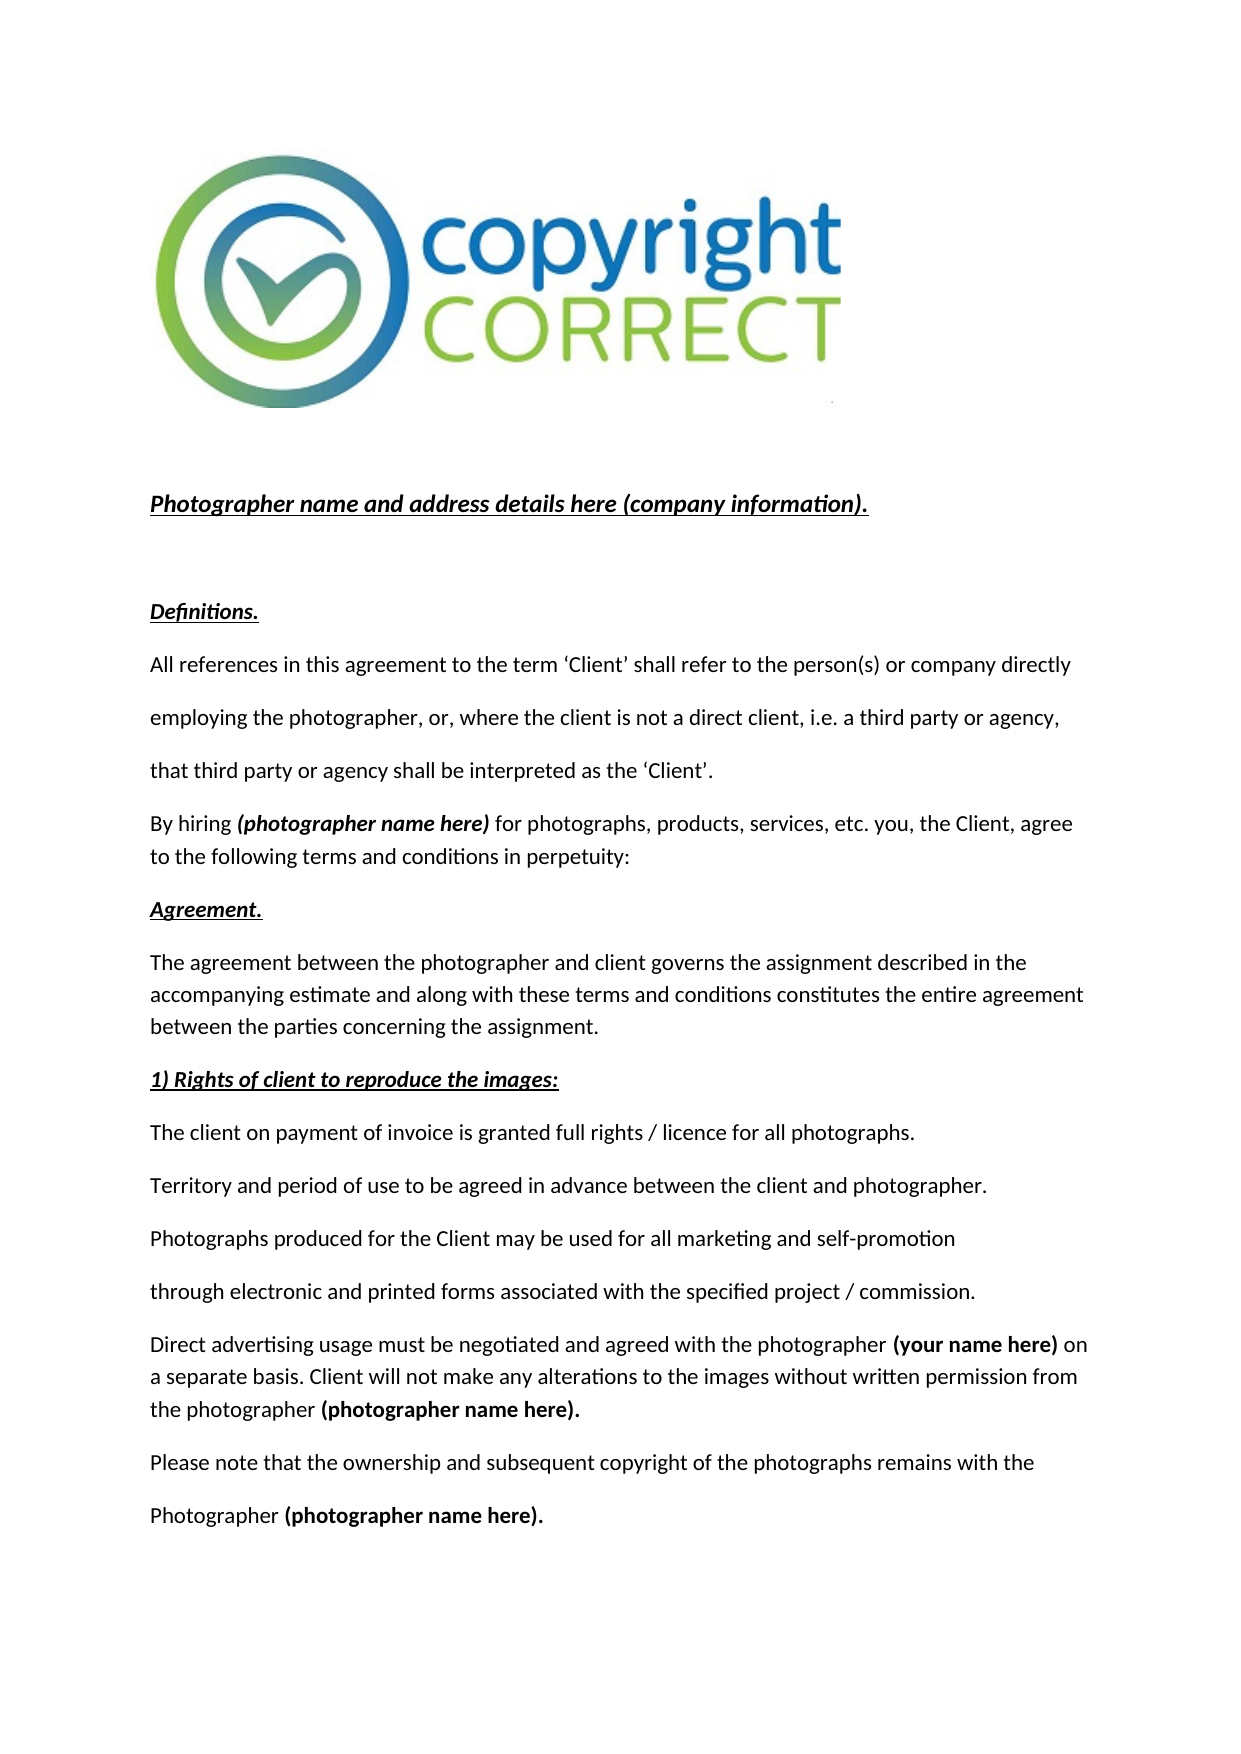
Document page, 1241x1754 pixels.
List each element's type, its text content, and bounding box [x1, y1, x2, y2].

text All references in this agreement to the term ‘Client’ shall refer to the person(s) or company directly [150, 651, 1090, 678]
text Please note that the ownership and subsequent copyright of the photographs remains with the [150, 1448, 1090, 1476]
text By hiring (photographer name here) for photographs, products, services, etc. you, the Client, agree to the following terms and conditions in perpetuity: [150, 809, 1090, 870]
text employing the photographer, or, where the client is not a direct client, i.e. a third party or agency, [150, 703, 1090, 732]
picture [150, 150, 841, 408]
text that third party or agency shall be interpreted as the ‘Client’. [150, 757, 1090, 784]
text Photographer name and address details here (company information). [150, 489, 1090, 519]
text Photographer (photographer name here). [150, 1501, 1090, 1529]
text The agreement between the photographer and client governs the assignment described in the accompanying estimate and along with these terms and conditions constitutes the entire agreement between the parties concerning the assignment. [150, 948, 1090, 1040]
text Agreement. [150, 895, 1090, 923]
text The client on payment of invoice is granted full rights / licence for all photographs. [150, 1118, 1090, 1146]
text Definitions. [150, 597, 1090, 626]
text 1) Rights of client to reproduce the images: [150, 1065, 1090, 1093]
text Territory and period of use to be agreed in advance between the client and photographer. [150, 1171, 1090, 1199]
text through electronic and printed forms associated with the specified project / commission. [150, 1277, 1090, 1305]
text Direct advertising usage must be negotiated and agreed with the photographer (your name here) on a separate basis. Client will not make any alterations to the images without written permission from the photographer (photographer name here). [150, 1330, 1090, 1423]
text Photographs produced for the Client may be used for all marketing and self-promotion [150, 1224, 1090, 1252]
